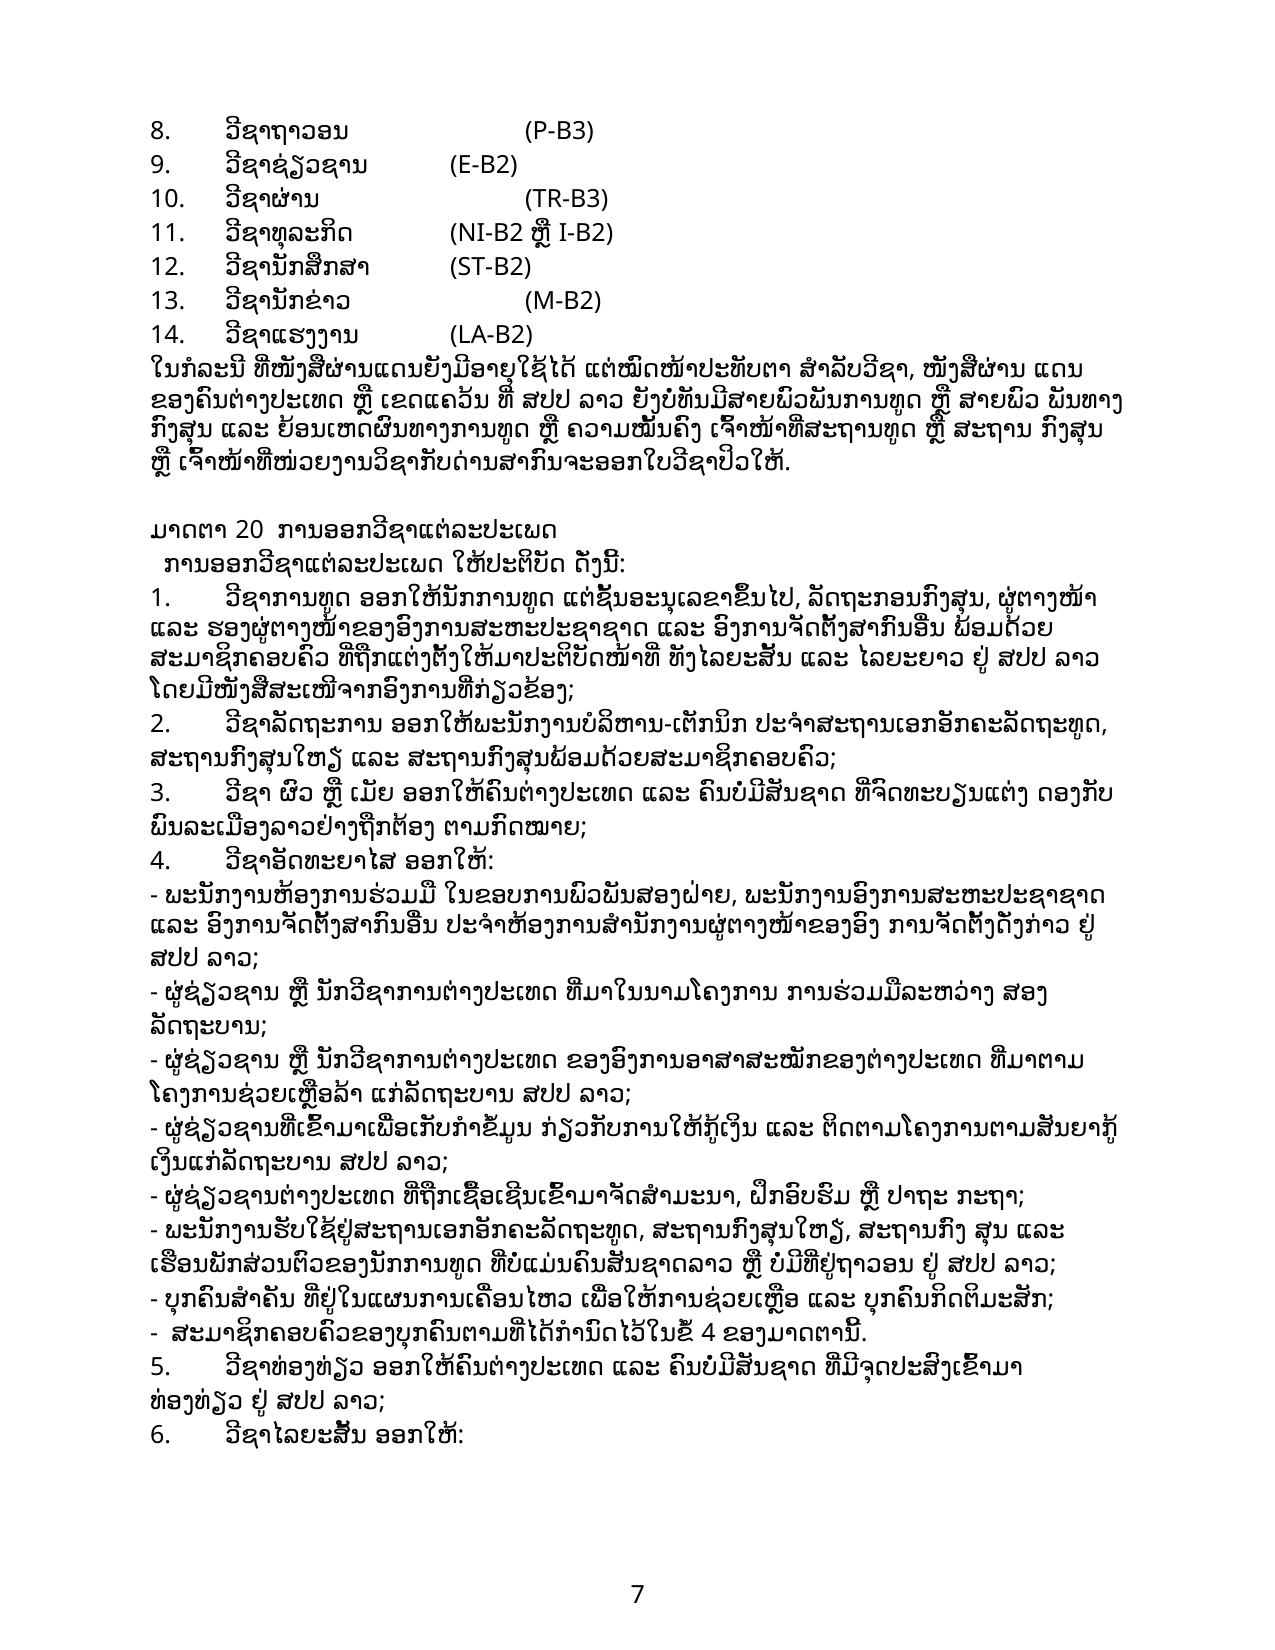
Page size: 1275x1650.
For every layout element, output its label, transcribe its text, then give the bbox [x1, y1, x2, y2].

text - ຜູ່ຊ່ຽວຊານທີ່ເຂົ້າມາເພື່ອເກັບກຳຂໍ້ມູນ ກ່ຽວກັບການໃຫ້ກູ້ເງິນ ແລະ ຕິດຕາມໂຄງການຕາມສັນຍາກູ້ເງິນແກ່ລັດຖະບານ ສປປ ລາວ; [150, 1110, 1125, 1178]
text 11. ວີຊາທຸລະກິດ (NI-B2 ຫຼື I-B2) [150, 215, 1125, 249]
text ການອອກວີຊາແຕ່ລະປະເພດ ໃຫ້ປະຕິບັດ ດັ່ງນີ້: [150, 546, 1125, 579]
text - ຜູ່ຊ່ຽວຊານ ຫຼື ນັກວີຊາການຕ່າງປະເທດ ຂອງອົງການອາສາສະໝັກຂອງຕ່າງປະເທດ ທີ່ມາຕາມໂຄງການຊ່ວຍເຫຼືອລ້າ ແກ່ລັດຖະບານ ສປປ ລາວ; [150, 1042, 1125, 1110]
text 14. ວີຊາແຮງງານ (LA-B2) [150, 317, 1125, 351]
text 3. ວີຊາ ຜົວ ຫຼື ເມັຍ ອອກໃຫ້ຄົນຕ່າງປະເທດ ແລະ ຄົນບໍ່ມີສັນຊາດ ທີ່ຈົດທະບຽນແຕ່ງ ດອງກັບພົນລະເມືອງລາວຢ່າງຖືກຕ້ອງ ຕາມກົດໝາຍ; [150, 774, 1125, 842]
text - ພະນັກງານຮັບໃຊ້ຢູ່ສະຖານເອກອັກຄະລັດຖະທູດ, ສະຖານກົງສຸນໃຫຽ່, ສະຖານກົງ ສຸນ ແລະ ເຮືອນພັກສ່ວນຕົວຂອງນັກການທູດ ທີ່ບໍ່ແມ່ນຄົນສັນຊາດລາວ ຫຼື ບໍ່ມີທີ່ຢູ່ຖາວອນ ຢູ່ ສປປ ລາວ; [150, 1212, 1125, 1280]
text 6. ວີຊາໄລຍະສັ້ນ ອອກໃຫ້: [150, 1416, 1125, 1451]
text 8. ວີຊາຖາວອນ (P-B3) [150, 112, 1125, 147]
text 1. ວີຊາການທູດ ອອກໃຫ້ນັກການທູດ ແຕ່ຊັ້ນອະນຸເລຂາຂຶ້ນໄປ, ລັດຖະກອນກົງສຸນ, ຜູ່ຕາງໜ້າ ແລະ ຮອງຜູ່ຕາງໜ້າຂອງອົງການສະຫະປະຊາຊາດ ແລະ ອົງການຈັດຕັ້ງສາກົນອື່ນ ພ້ອມດ້ວຍສະມາຊິກຄອບຄົວ ທີ່ຖືກແຕ່ງຕັ້ງໃຫ້ມາປະຕິບັດໜ້າທີ່ ທັງໄລຍະສັ້ນ ແລະ ໄລຍະຍາວ ຢູ່ ສປປ ລາວ ໂດຍມີໜັງສືສະເໜີຈາກອົງການທີ່ກ່ຽວຂ້ອງ; [150, 579, 1125, 706]
text 10. ວີຊາຜ່ານ (TR-B3) [150, 181, 1125, 215]
text ມາດຕາ 20 ການອອກວີຊາແຕ່ລະປະເພດ [150, 511, 1125, 546]
text 4. ວີຊາອັດທະຍາໄສ ອອກໃຫ້: [150, 842, 1125, 876]
text - ຜູ່ຊ່ຽວຊານຕ່າງປະເທດ ທີ່ຖືກເຊື້ອເຊີນເຂົ້າມາຈັດສຳມະນາ, ຝຶກອົບຮົມ ຫຼື ປາຖະ ກະຖາ; [150, 1178, 1125, 1212]
text 9. ວີຊາຊ່ຽວຊານ (E-B2) [150, 147, 1125, 181]
text ໃນກໍລະນີ ທີ່ໜັງສືຜ່ານແດນຍັງມີອາຍຸໃຊ້ໄດ້ ແຕ່ໝົດໜ້າປະທັບຕາ ສຳລັບວີຊາ, ໜັງສືຜ່ານ ແດນ ຂອງຄົນຕ່າງປະເທດ ຫຼື ເຂດແຄວ້ນ ທີ່ ສປປ ລາວ ຍັງບໍ່ທັນມີສາຍພົວພັນການທູດ ຫຼື ສາຍພົວ ພັນທາງກົງສຸນ ແລະ ຍ້ອນເຫດຜົນທາງການທູດ ຫຼື ຄວາມໝັ້ນຄົງ ເຈົ້າໜ້າທີ່ສະຖານທູດ ຫຼື ສະຖານ ກົງສຸນ ຫຼື ເຈົ້າໜ້າທີ່ໜ່ວຍງານວິຊາກັບດ່ານສາກົນຈະອອກໃບວີຊາປິວໃຫ້. [150, 351, 1125, 477]
text 2. ວີຊາລັດຖະການ ອອກໃຫ້ພະນັກງານບໍລິຫານ-ເຕັກນິກ ປະຈຳສະຖານເອກອັກຄະລັດຖະທູດ, ສະຖານກົງສຸນໃຫຽ່ ແລະ ສະຖານກົງສຸນພ້ອມດ້ວຍສະມາຊິກຄອບຄົວ; [150, 706, 1125, 774]
text - ສະມາຊິກຄອບຄົວຂອງບຸກຄົນຕາມທີ່ໄດ້ກຳນົດໄວ້ໃນຂໍ້ 4 ຂອງມາດຕານີ້. [150, 1314, 1125, 1348]
text - ຜູ່ຊ່ຽວຊານ ຫຼື ນັກວີຊາການຕ່າງປະເທດ ທີ່ມາໃນນາມໂຄງການ ການຮ່ວມມືລະຫວ່າງ ສອງລັດຖະບານ; [150, 974, 1125, 1042]
text 12. ວີຊານັກສຶກສາ (ST-B2) [150, 249, 1125, 283]
text - ພະນັກງານຫ້ອງການຮ່ວມມື ໃນຂອບການພົວພັນສອງຝ່າຍ, ພະນັກງານອົງການສະຫະປະຊາຊາດ ແລະ ອົງການຈັດຕັ້ງສາກົນອື່ນ ປະຈຳຫ້ອງການສຳນັກງານຜູ່ຕາງໜ້າຂອງອົງ ການຈັດຕັ້ງດັ່ງກ່າວ ຢູ່ ສປປ ລາວ; [150, 876, 1125, 974]
text - ບຸກຄົນສຳຄັນ ທີ່ຢູ່ໃນແຜນການເຄື່ອນໄຫວ ເພື່ອໃຫ້ການຊ່ວຍເຫຼືອ ແລະ ບຸກຄົນກິດຕິມະສັກ; [150, 1280, 1125, 1314]
text 13. ວີຊານັກຂ່າວ (M-B2) [150, 283, 1125, 317]
text 5. ວີຊາທ່ອງທ່ຽວ ອອກໃຫ້ຄົນຕ່າງປະເທດ ແລະ ຄົນບໍ່ມີສັນຊາດ ທີ່ມີຈຸດປະສົງເຂົ້າມາ ທ່ອງທ່ຽວ ຢູ່ ສປປ ລາວ; [150, 1348, 1125, 1416]
